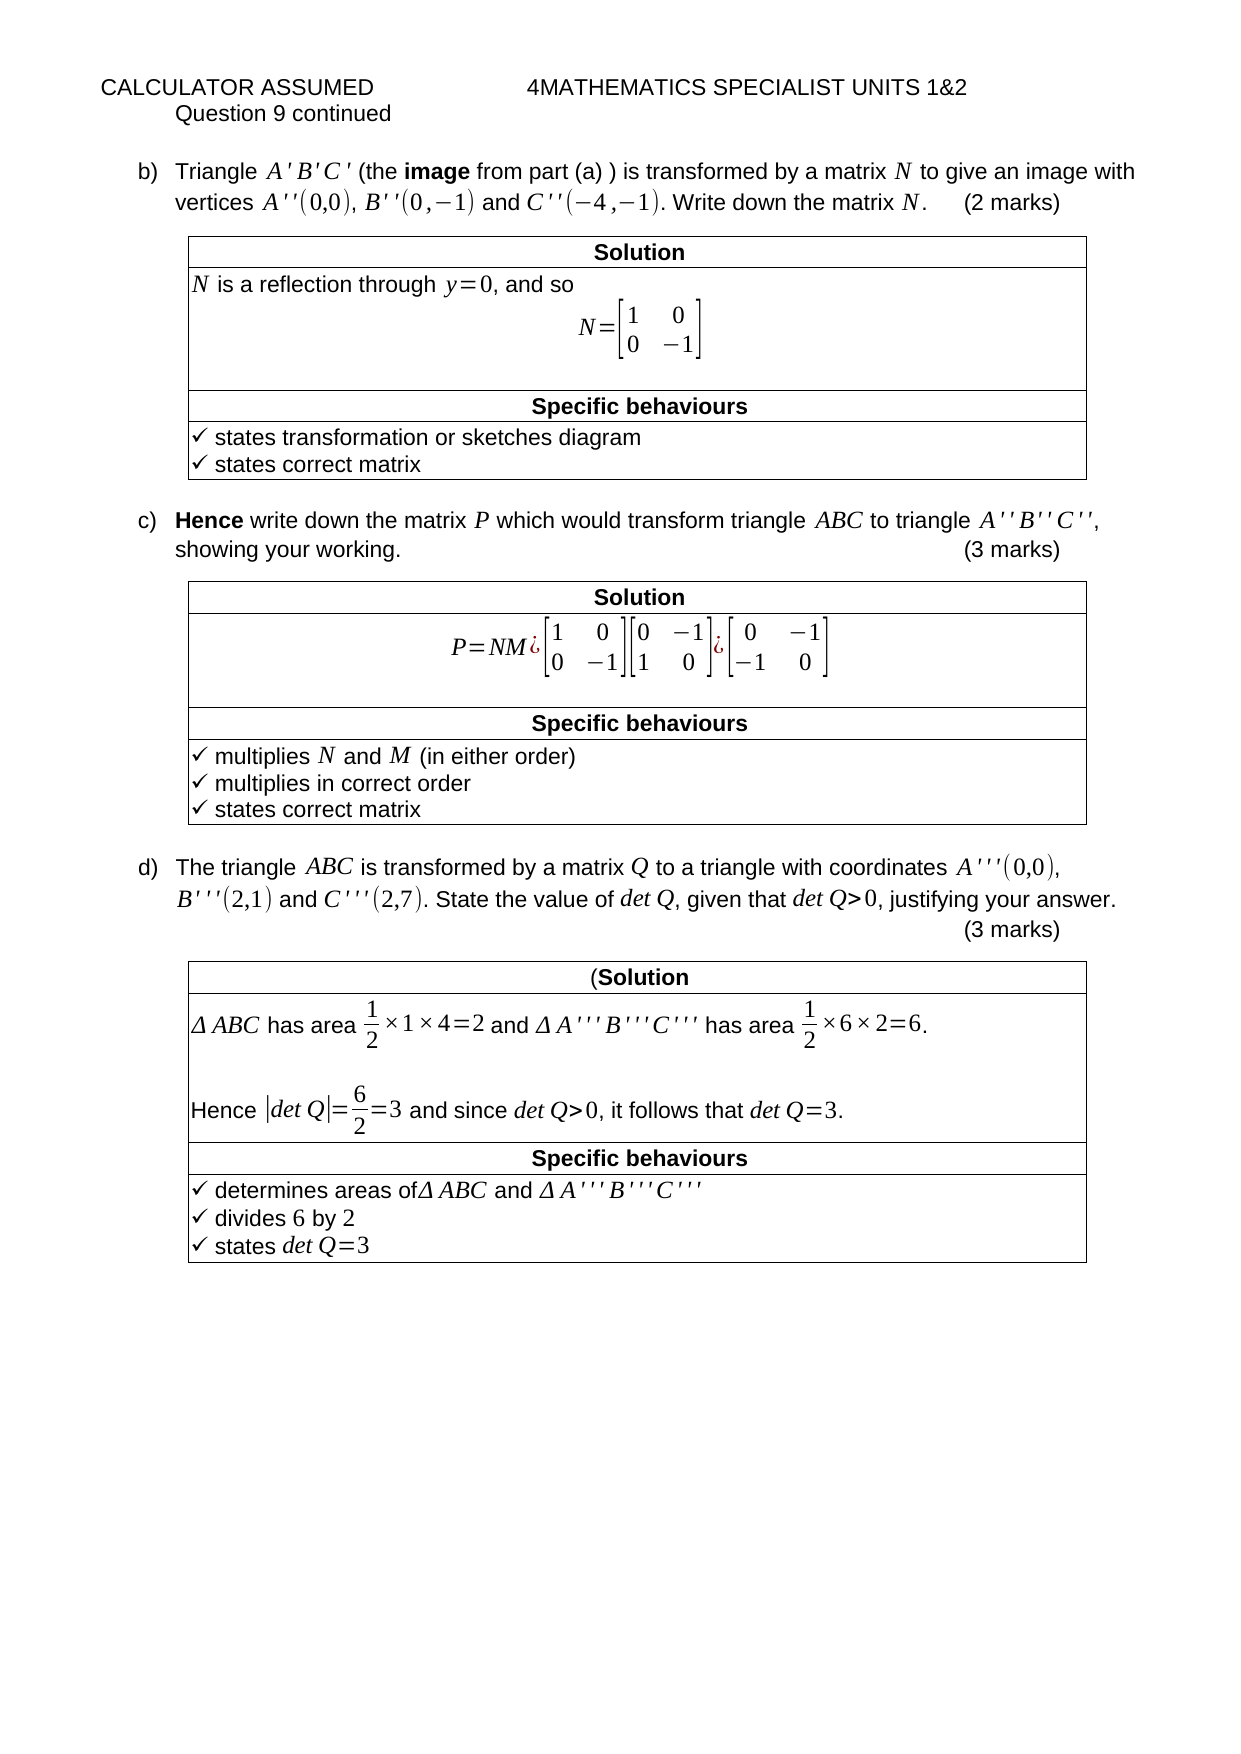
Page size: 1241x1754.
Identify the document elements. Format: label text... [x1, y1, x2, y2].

table_header (Solution [189, 962, 1086, 993]
list Hence write down the matrix which would transform triangle to triangle , showing your working. (3 marks) [138, 506, 1140, 562]
table_cell states transformation or sketches diagram states correct matrix [189, 422, 1086, 479]
table_cell Specific behaviours [189, 391, 1086, 421]
list The triangle is transformed by a matrix to a triangle with coordinates , and . State the value of , given that , justifying your answer. [138, 852, 1140, 914]
list (3 marks) [175, 916, 1140, 942]
table_header Solution [189, 237, 1086, 267]
table_header Solution [189, 582, 1086, 613]
table_cell Specific behaviours [189, 1143, 1086, 1174]
table_cell [189, 614, 1086, 707]
table_cell has area and has area . Hence and since , it follows that . [189, 994, 1086, 1142]
list Question 9 continued [175, 100, 1140, 127]
table_cell multiplies and (in either order) multiplies in correct order states correct matrix [189, 740, 1086, 824]
list Triangle (the image from part (a) ) is transformed by a matrix to give an image with vertices , and . Write down the matrix . (2 marks) [138, 157, 1140, 217]
table_cell is a reflection through , and so [189, 268, 1086, 389]
table_cell Specific behaviours [189, 708, 1086, 739]
table_cell determines areas of and divides by states [189, 1175, 1086, 1262]
